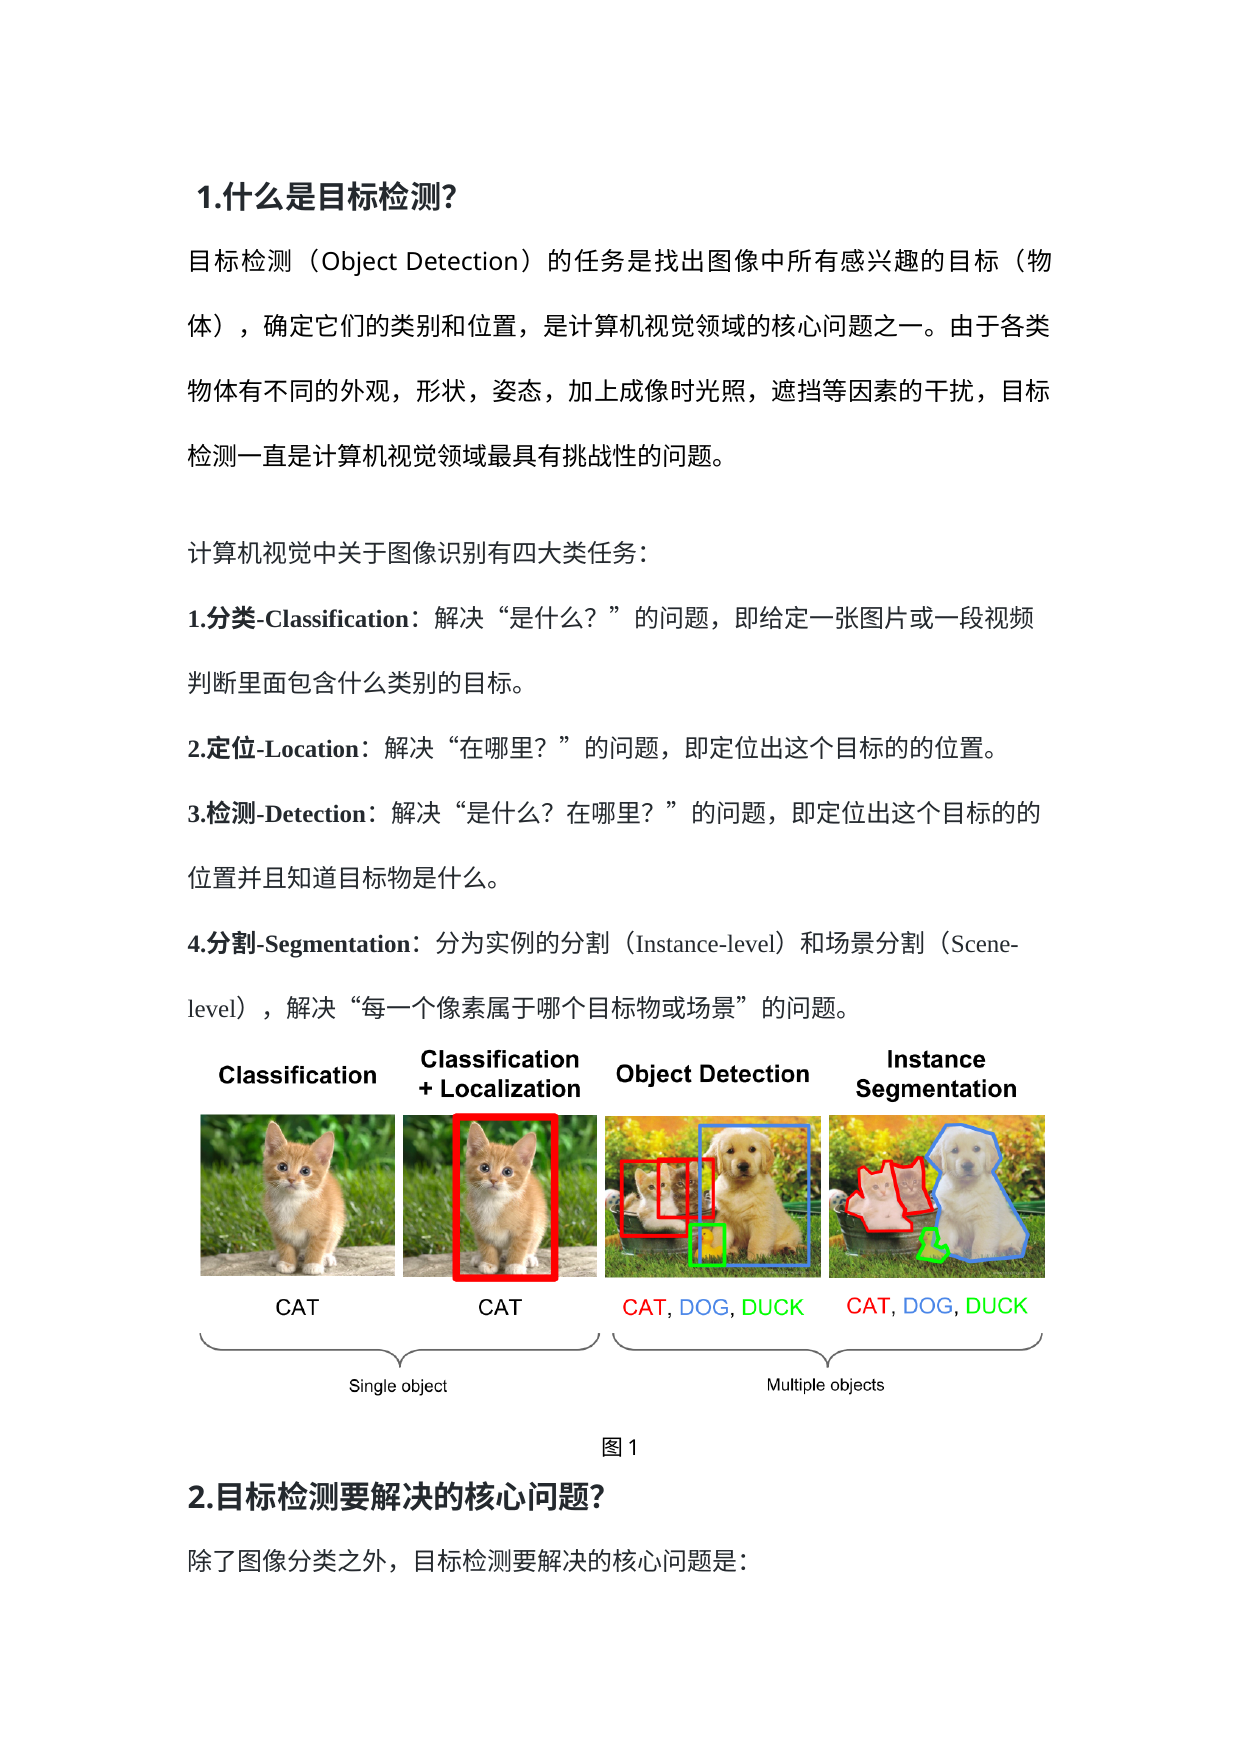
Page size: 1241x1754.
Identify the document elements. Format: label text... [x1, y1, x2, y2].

text 除了图像分类之外，目标检测要解决的核心问题是： [187, 1527, 1053, 1592]
text 计算机视觉中关于图像识别有四大类任务： [187, 519, 1053, 584]
text 图1 [187, 1429, 1053, 1462]
text 2.定位-Location：解决“在哪里？”的问题，即定位出这个目标的的位置。 [187, 714, 1053, 779]
subtitle 2.目标检测要解决的核心问题？ [187, 1462, 1053, 1527]
text 1.什么是目标检测？ [187, 162, 1053, 227]
text 3.检测-Detection：解决“是什么？在哪里？”的问题，即定位出这个目标的的位置并且知道目标物是什么。 [187, 779, 1053, 909]
picture [187, 1039, 1053, 1398]
text 目标检测（Object Detection）的任务是找出图像中所有感兴趣的目标（物体），确定它们的类别和位置，是计算机视觉领域的核心问题之一。由于各类物体有不同的外观，形状，姿态，加上成像时光照，遮挡等因素的干扰，目标检测一直是计算机视觉领域最具有挑战性的问题。 [187, 227, 1053, 487]
text 4.分割-Segmentation：分为实例的分割（Instance-level）和场景分割（Scene-level），解决“每一个像素属于哪个目标物或场景”的问题。 [187, 909, 1053, 1039]
text 1.分类-Classification：解决“是什么？”的问题，即给定一张图片或一段视频判断里面包含什么类别的目标。 [187, 584, 1053, 714]
